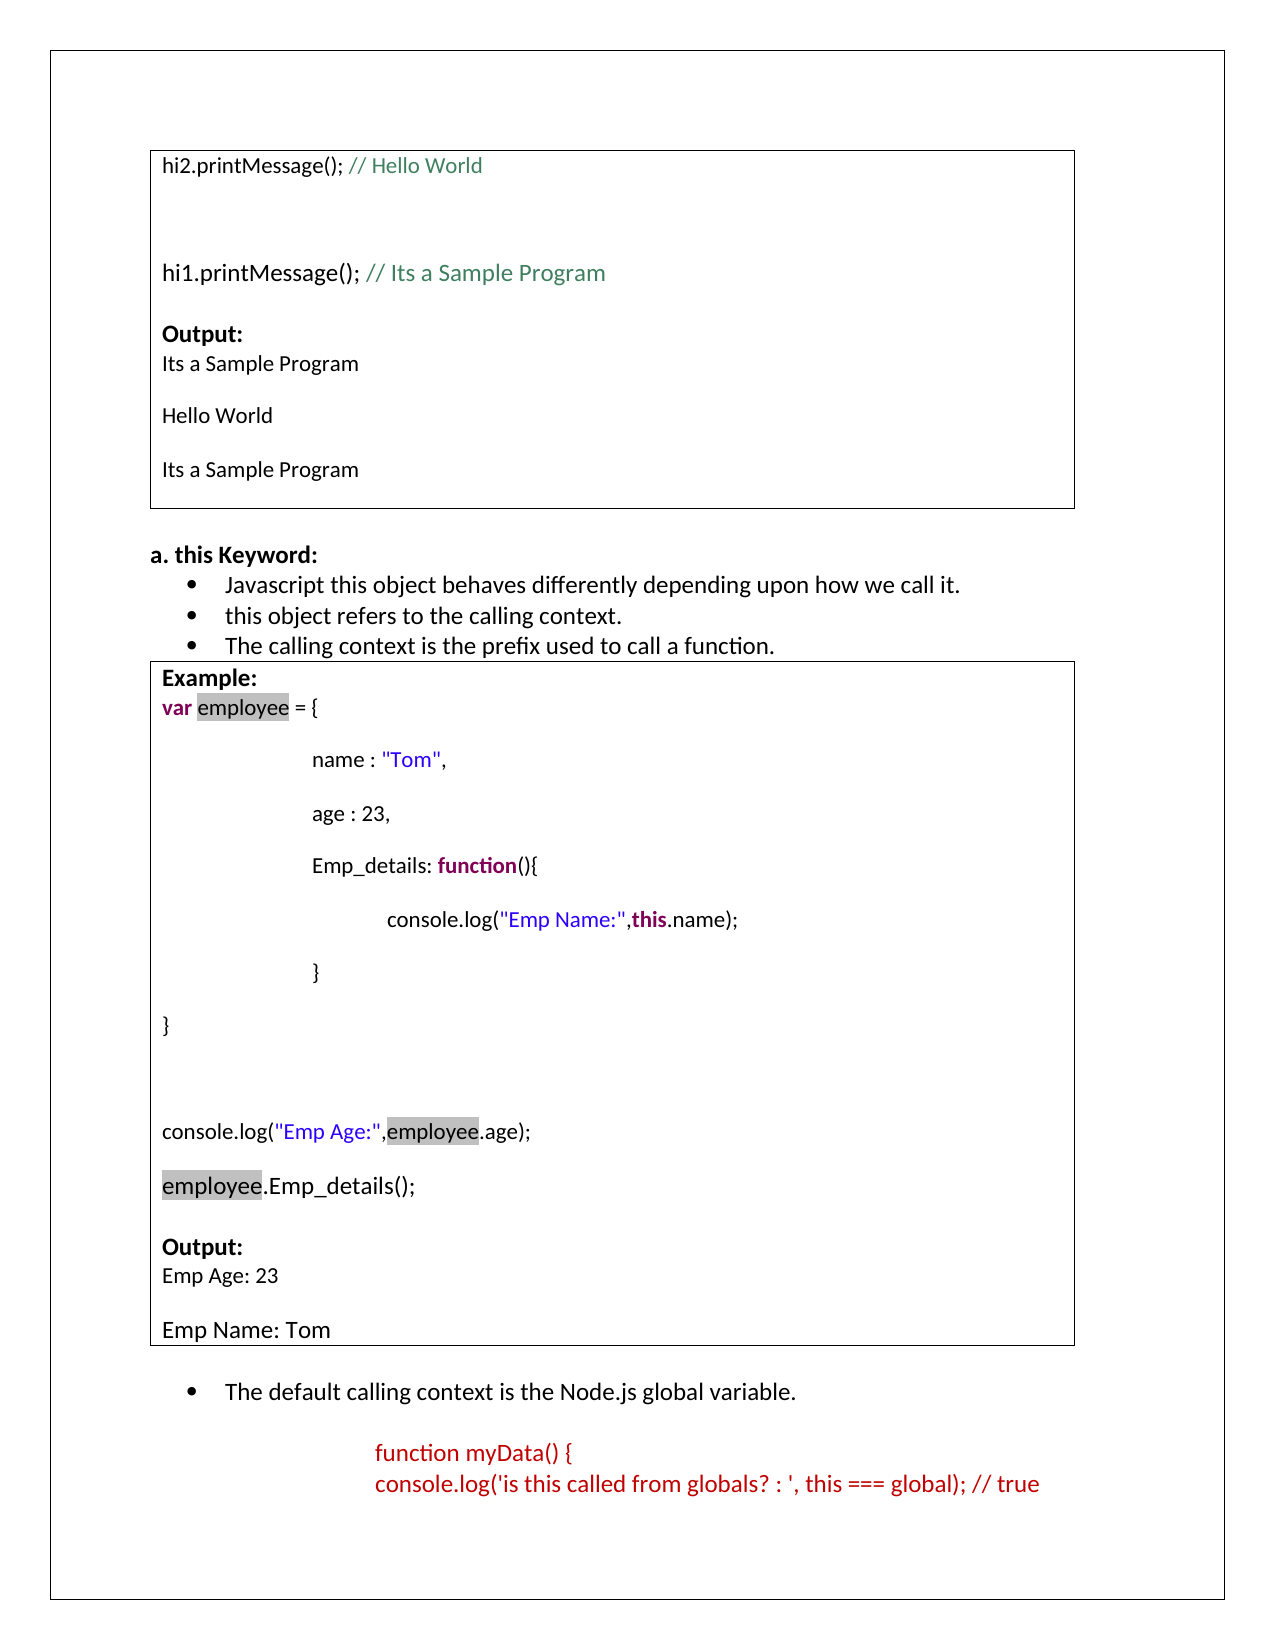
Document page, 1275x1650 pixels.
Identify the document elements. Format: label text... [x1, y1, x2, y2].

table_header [151, 151, 1074, 507]
list Javascript this object behaves differently depending upon how we call it. [187, 569, 1125, 600]
list this object refers to the calling context. [187, 600, 1125, 631]
text function myData() { [150, 1437, 1125, 1468]
text console.log('is this called from globals? : ', this === global); // true [150, 1468, 1125, 1498]
text a. this Keyword: [150, 539, 1125, 569]
table_header Example: var employee = { name : "Tom", age : 23, Emp_details: function(){ console.log("Emp Name:",this.name); } } console.log("Emp Age:",employee.age); employee.Emp_details(); Output: Emp Age: 23 Emp Name: Tom [151, 662, 1074, 1345]
list The default calling context is the Node.js global variable. [187, 1376, 1125, 1407]
list The calling context is the prefix used to call a function. [187, 631, 1125, 661]
